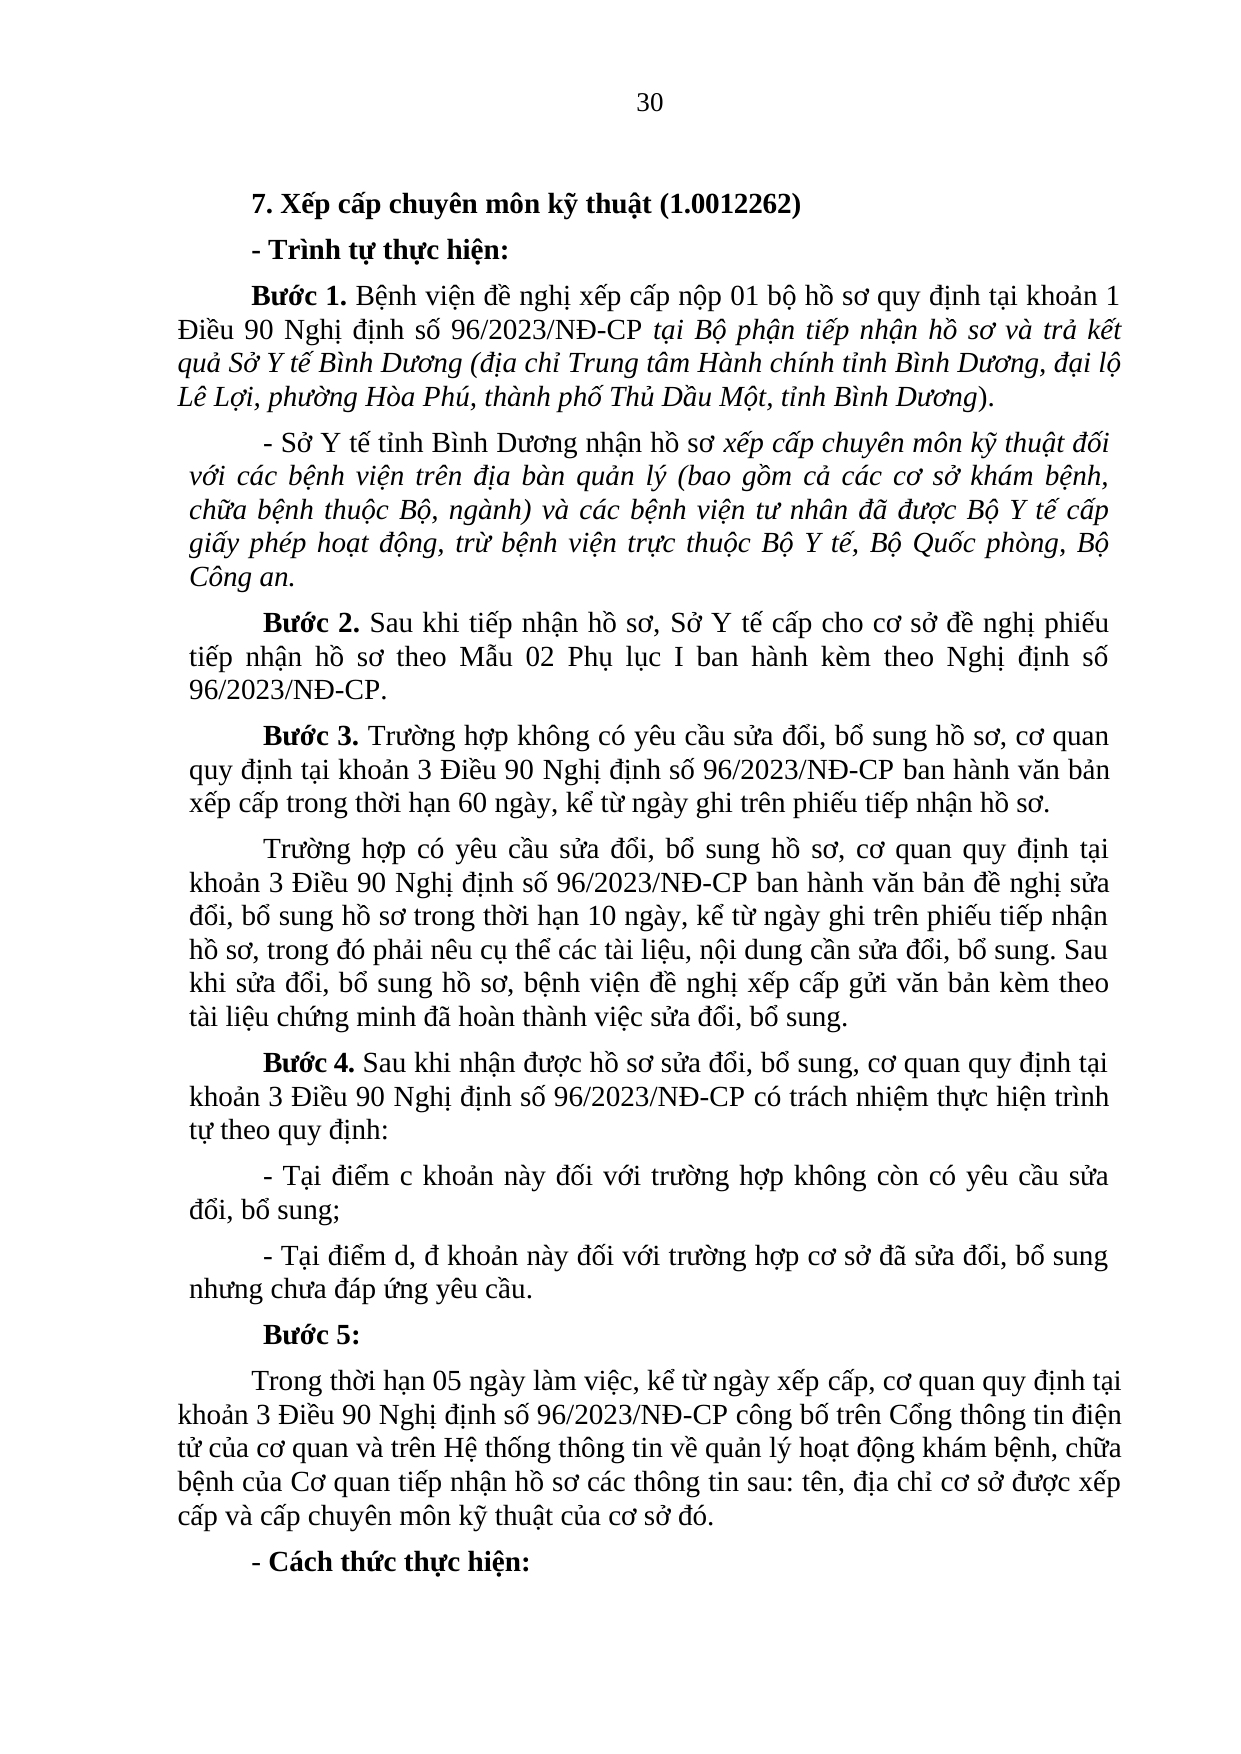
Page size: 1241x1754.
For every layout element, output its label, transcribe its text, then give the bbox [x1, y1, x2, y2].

text - Trình tự thực hiện: [177, 232, 1122, 266]
text Bước 2. Sau khi tiếp nhận hồ sơ, Sở Y tế cấp cho cơ sở đề nghị phiếu tiếp nhận hồ sơ theo Mẫu 02 Phụ lục I ban hành kèm theo Nghị định số 96/2023/NĐ-CP. [189, 605, 1110, 706]
text - Tại điểm c khoản này đối với trường hợp không còn có yêu cầu sửa đổi, bổ sung; [189, 1158, 1110, 1225]
text Bước 3. Trường hợp không có yêu cầu sửa đổi, bổ sung hồ sơ, cơ quan quy định tại khoản 3 Điều 90 Nghị định số 96/2023/NĐ-CP ban hành văn bản xếp cấp trong thời hạn 60 ngày, kể từ ngày ghi trên phiếu tiếp nhận hồ sơ. [189, 718, 1110, 819]
text Bước 5: [189, 1317, 1110, 1351]
text Bước 4. Sau khi nhận được hồ sơ sửa đổi, bổ sung, cơ quan quy định tại khoản 3 Điều 90 Nghị định số 96/2023/NĐ-CP có trách nhiệm thực hiện trình tự theo quy định: [189, 1045, 1110, 1146]
text 7. Xếp cấp chuyên môn kỹ thuật (1.0012262) [177, 186, 1122, 220]
text Trường hợp có yêu cầu sửa đổi, bổ sung hồ sơ, cơ quan quy định tại khoản 3 Điều 90 Nghị định số 96/2023/NĐ-CP ban hành văn bản đề nghị sửa đổi, bổ sung hồ sơ trong thời hạn 10 ngày, kể từ ngày ghi trên phiếu tiếp nhận hồ sơ, trong đó phải nêu cụ thể các tài liệu, nội dung cần sửa đổi, bổ sung. Sau khi sửa đổi, bổ sung hồ sơ, bệnh viện đề nghị xếp cấp gửi văn bản kèm theo tài liệu chứng minh đã hoàn thành việc sửa đổi, bổ sung. [189, 831, 1110, 1033]
text - Tại điểm d, đ khoản này đối với trường hợp cơ sở đã sửa đổi, bổ sung nhưng chưa đáp ứng yêu cầu. [189, 1238, 1110, 1305]
text Bước 1. Bệnh viện đề nghị xếp cấp nộp 01 bộ hồ sơ quy định tại khoản 1 Điều 90 Nghị định số 96/2023/NĐ-CP tại Bộ phận tiếp nhận hồ sơ và trả kết quả Sở Y tế Bình Dương (địa chỉ Trung tâm Hành chính tỉnh Bình Dương, đại lộ Lê Lợi, phường Hòa Phú, thành phố Thủ Dầu Một, tỉnh Bình Dương). [177, 312, 1122, 412]
text - Cách thức thực hiện: [177, 1544, 1122, 1577]
text Trong thời hạn 05 ngày làm việc, kể từ ngày xếp cấp, cơ quan quy định tại khoản 3 Điều 90 Nghị định số 96/2023/NĐ-CP công bố trên Cổng thông tin điện tử của cơ quan và trên Hệ thống thông tin về quản lý hoạt động khám bệnh, chữa bệnh của Cơ quan tiếp nhận hồ sơ các thông tin sau: tên, địa chỉ cơ sở được xếp cấp và cấp chuyên môn kỹ thuật của cơ sở đó. [177, 1363, 1122, 1531]
text - Sở Y tế tỉnh Bình Dương nhận hồ sơ xếp cấp chuyên môn kỹ thuật đối với các bệnh viện trên địa bàn quản lý (bao gồm cả các cơ sở khám bệnh, chữa bệnh thuộc Bộ, ngành) và các bệnh viện tư nhân đã được Bộ Y tế cấp giấy phép hoạt động, trừ bệnh viện trực thuộc Bộ Y tế, Bộ Quốc phòng, Bộ Công an. [189, 425, 1110, 593]
